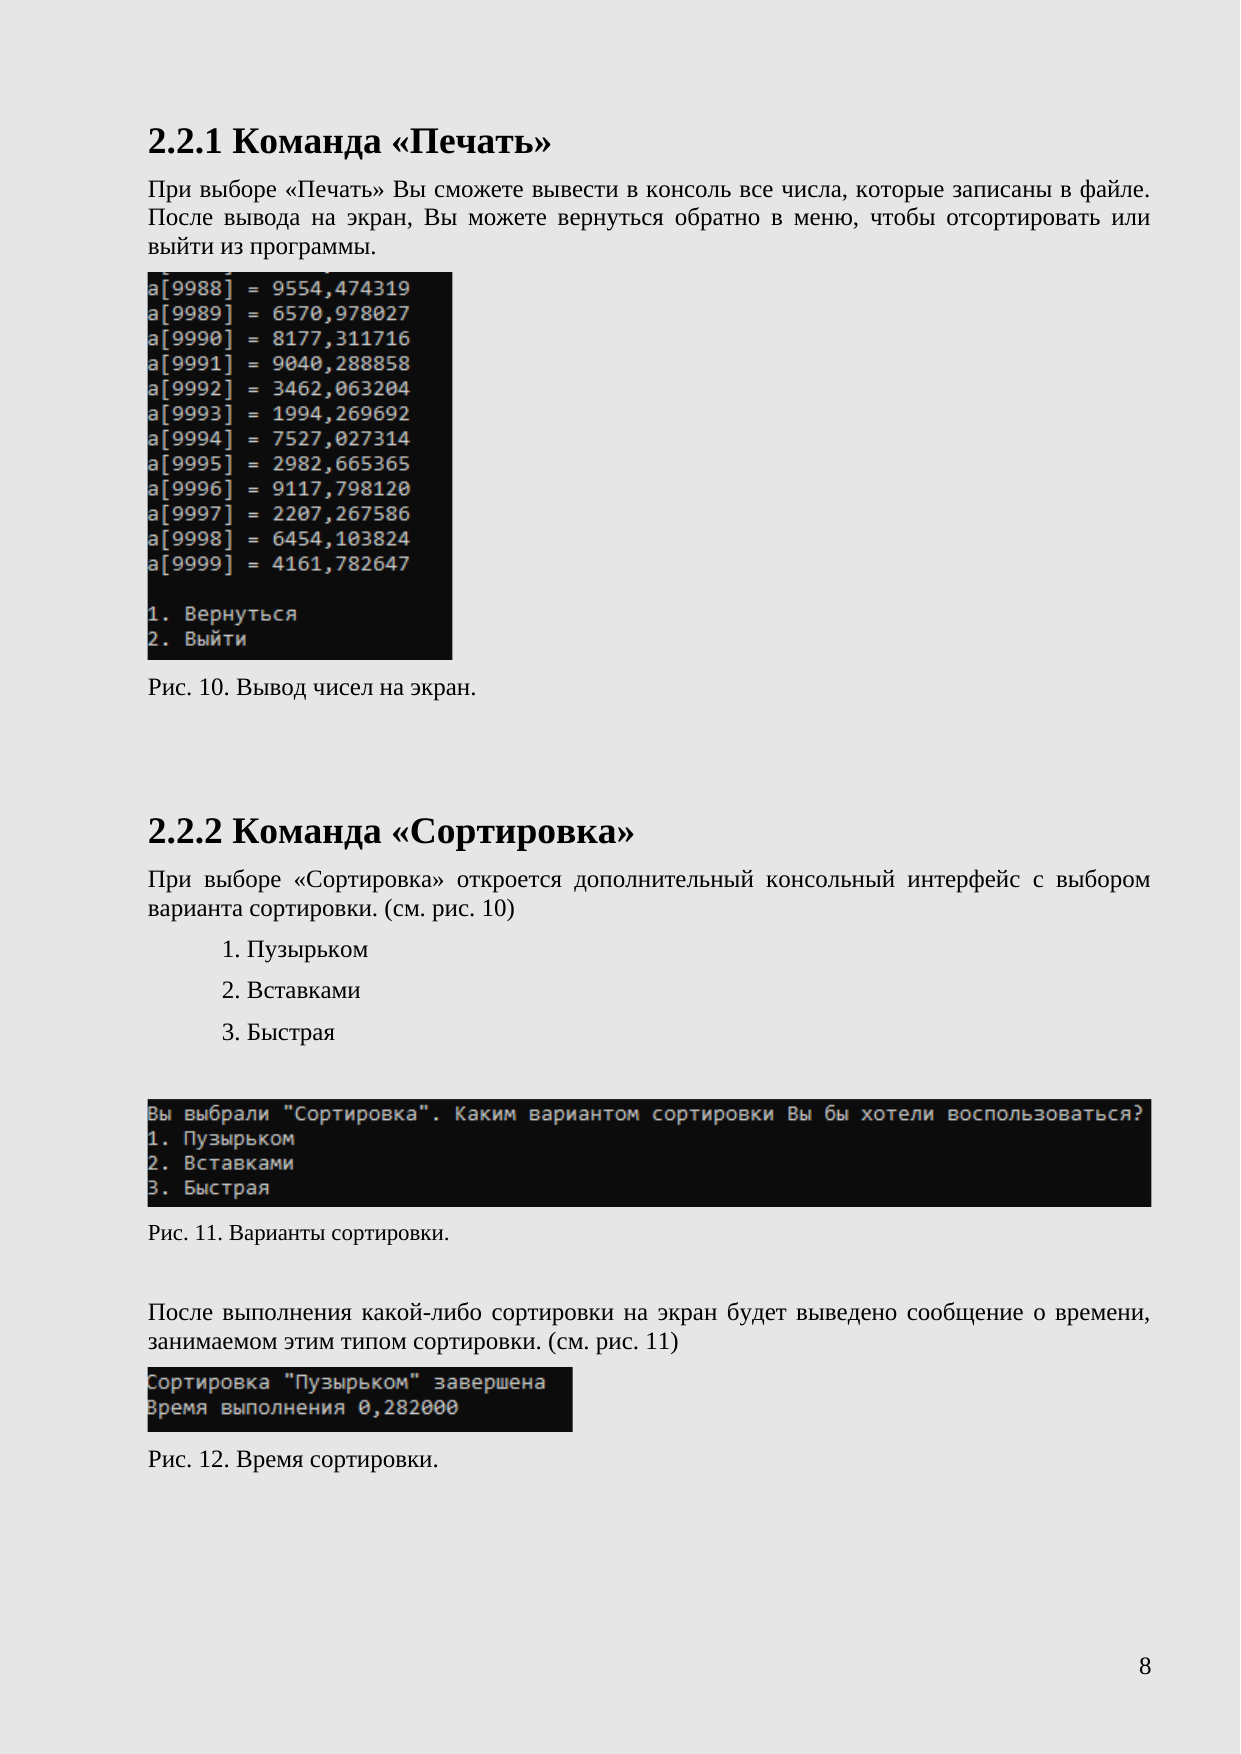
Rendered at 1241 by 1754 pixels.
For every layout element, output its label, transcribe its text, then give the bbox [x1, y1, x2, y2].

text 3. Быстрая [148, 1017, 1152, 1046]
text При выборе «Печать» Вы сможете вывести в консоль все числа, которые записаны в файле. После вывода на экран, Вы можете вернуться обратно в меню, чтобы отсортировать или выйти из программы. [148, 174, 1152, 260]
text 2. Вставками [148, 976, 1152, 1004]
text 1. Пузырьком [148, 934, 1152, 963]
text Рис. 10. Вывод чисел на экран. [148, 672, 1152, 701]
subtitle 2.2.2 Команда «Сортировка» [148, 809, 1152, 852]
picture [147, 1099, 1152, 1207]
subtitle 2.2.1 Команда «Печать» [148, 118, 1152, 161]
text После выполнения какой-либо сортировки на экран будет выведено сообщение о времени, занимаемом этим типом сортировки. (см. рис. 11) [148, 1297, 1152, 1355]
picture [147, 272, 453, 660]
text Рис. 12. Время сортировки. [148, 1444, 1152, 1472]
picture [147, 1367, 573, 1432]
text Рис. 11. Варианты сортировки. [148, 1219, 1152, 1246]
text При выборе «Сортировка» откроется дополнительный консольный интерфейс с выбором варианта сортировки. (см. рис. 10) [148, 864, 1152, 922]
